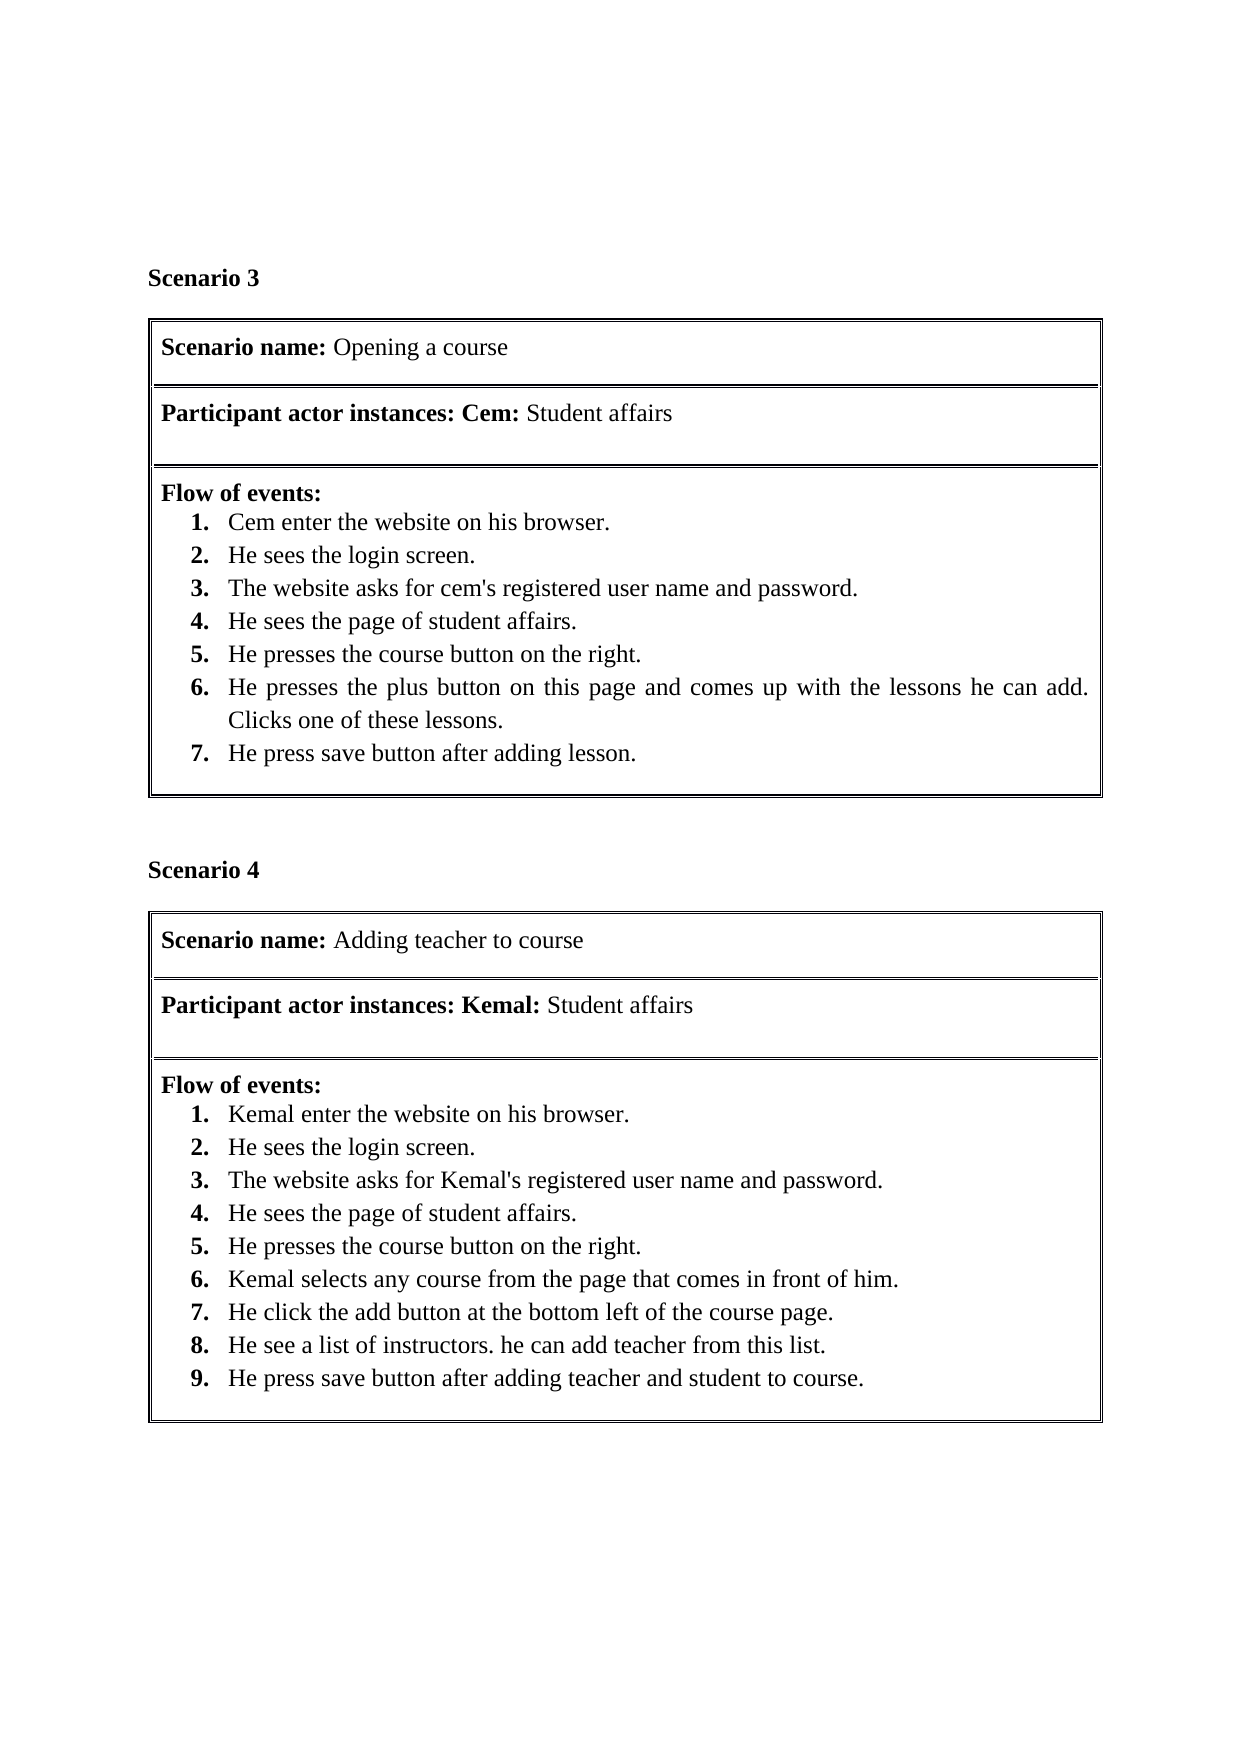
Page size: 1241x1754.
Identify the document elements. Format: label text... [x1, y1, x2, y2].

table_header Scenario name: Opening a course [152, 322, 1100, 384]
table_cell Flow of events: Kemal enter the website on his browser. He sees the login screen. The website asks for Kemal's registered user name and password. He sees the page of student affairs. He presses the course button on the right. Kemal selects any course from the page that comes in front of him. He click the add button at the bottom left of the course page. He see a list of instructors. he can add teacher from this list. He press save button after adding teacher and student to course. [152, 1056, 1100, 1419]
table_cell Participant actor instances: Cem: Student affairs [152, 384, 1100, 464]
table_cell Participant actor instances: Kemal: Student affairs [152, 976, 1100, 1056]
table_cell Flow of events: Cem enter the website on his browser. He sees the login screen. The website asks for cem's registered user name and password. He sees the page of student affairs. He presses the course button on the right. He presses the plus button on this page and comes up with the lessons he can add. Clicks one of these lessons. He press save button after adding lesson. [152, 464, 1100, 794]
text Scenario 4 [148, 855, 1093, 884]
text Scenario 3 [148, 263, 1093, 291]
table_header Scenario name: Adding teacher to course [152, 914, 1100, 976]
